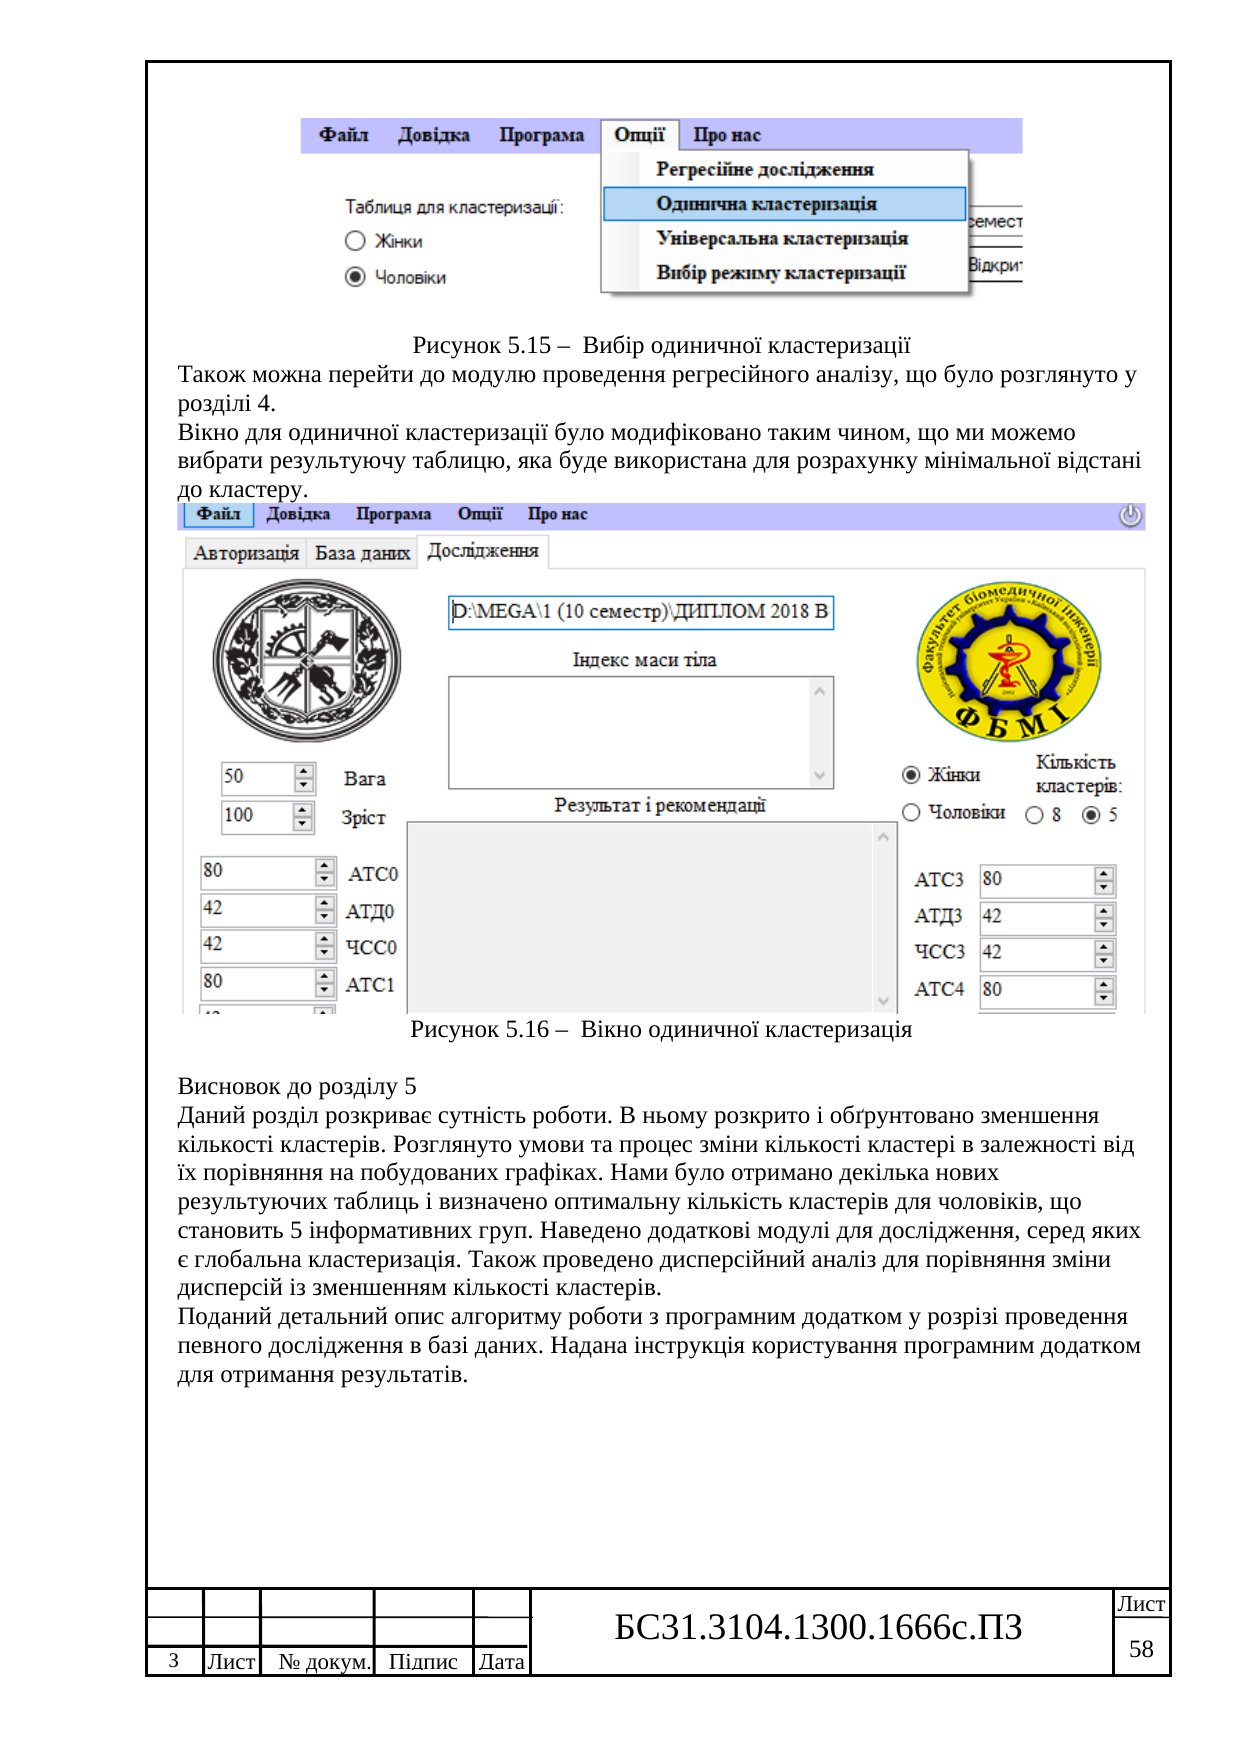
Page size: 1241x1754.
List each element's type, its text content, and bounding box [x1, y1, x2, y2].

text Висновок до розділу 5 [177, 1071, 1146, 1100]
text Також можна перейти до модулю проведення регресійного аналізу, що було розглянуто у розділі 4. [177, 359, 1146, 417]
picture [177, 503, 1146, 1014]
text Вікно для одиничної кластеризації було модифіковано таким чином, що ми можемо вибрати результуючу таблицю, яка буде використана для розрахунку мінімальної відстані до кластеру. [177, 417, 1146, 503]
picture [300, 118, 1023, 331]
text Даний розділ розкриває сутність роботи. В ньому розкрито і обґрунтовано зменшення кількості кластерів. Розглянуто умови та процес зміни кількості кластері в залежності від їх порівняння на побудованих графіках. Нами було отримано декілька нових результуючих таблиць і визначено оптимальну кількість кластерів для чоловіків, що становить 5 інформативних груп. Наведено додаткові модулі для дослідження, серед яких є глобальна кластеризація. Також проведено дисперсійний аналіз для порівняння зміни дисперсій із зменшенням кількості кластерів. [177, 1100, 1146, 1301]
text Поданий детальний опис алгоритму роботи з програмним додатком у розрізі проведення певного дослідження в базі даних. Надана інструкція користування програмним додатком для отримання результатів. [177, 1301, 1146, 1387]
text Рисунок 5.15 – Вибір одиничної кластеризації [177, 331, 1146, 359]
text Рисунок 5.16 – Вікно одиничної кластеризація [177, 1014, 1146, 1042]
